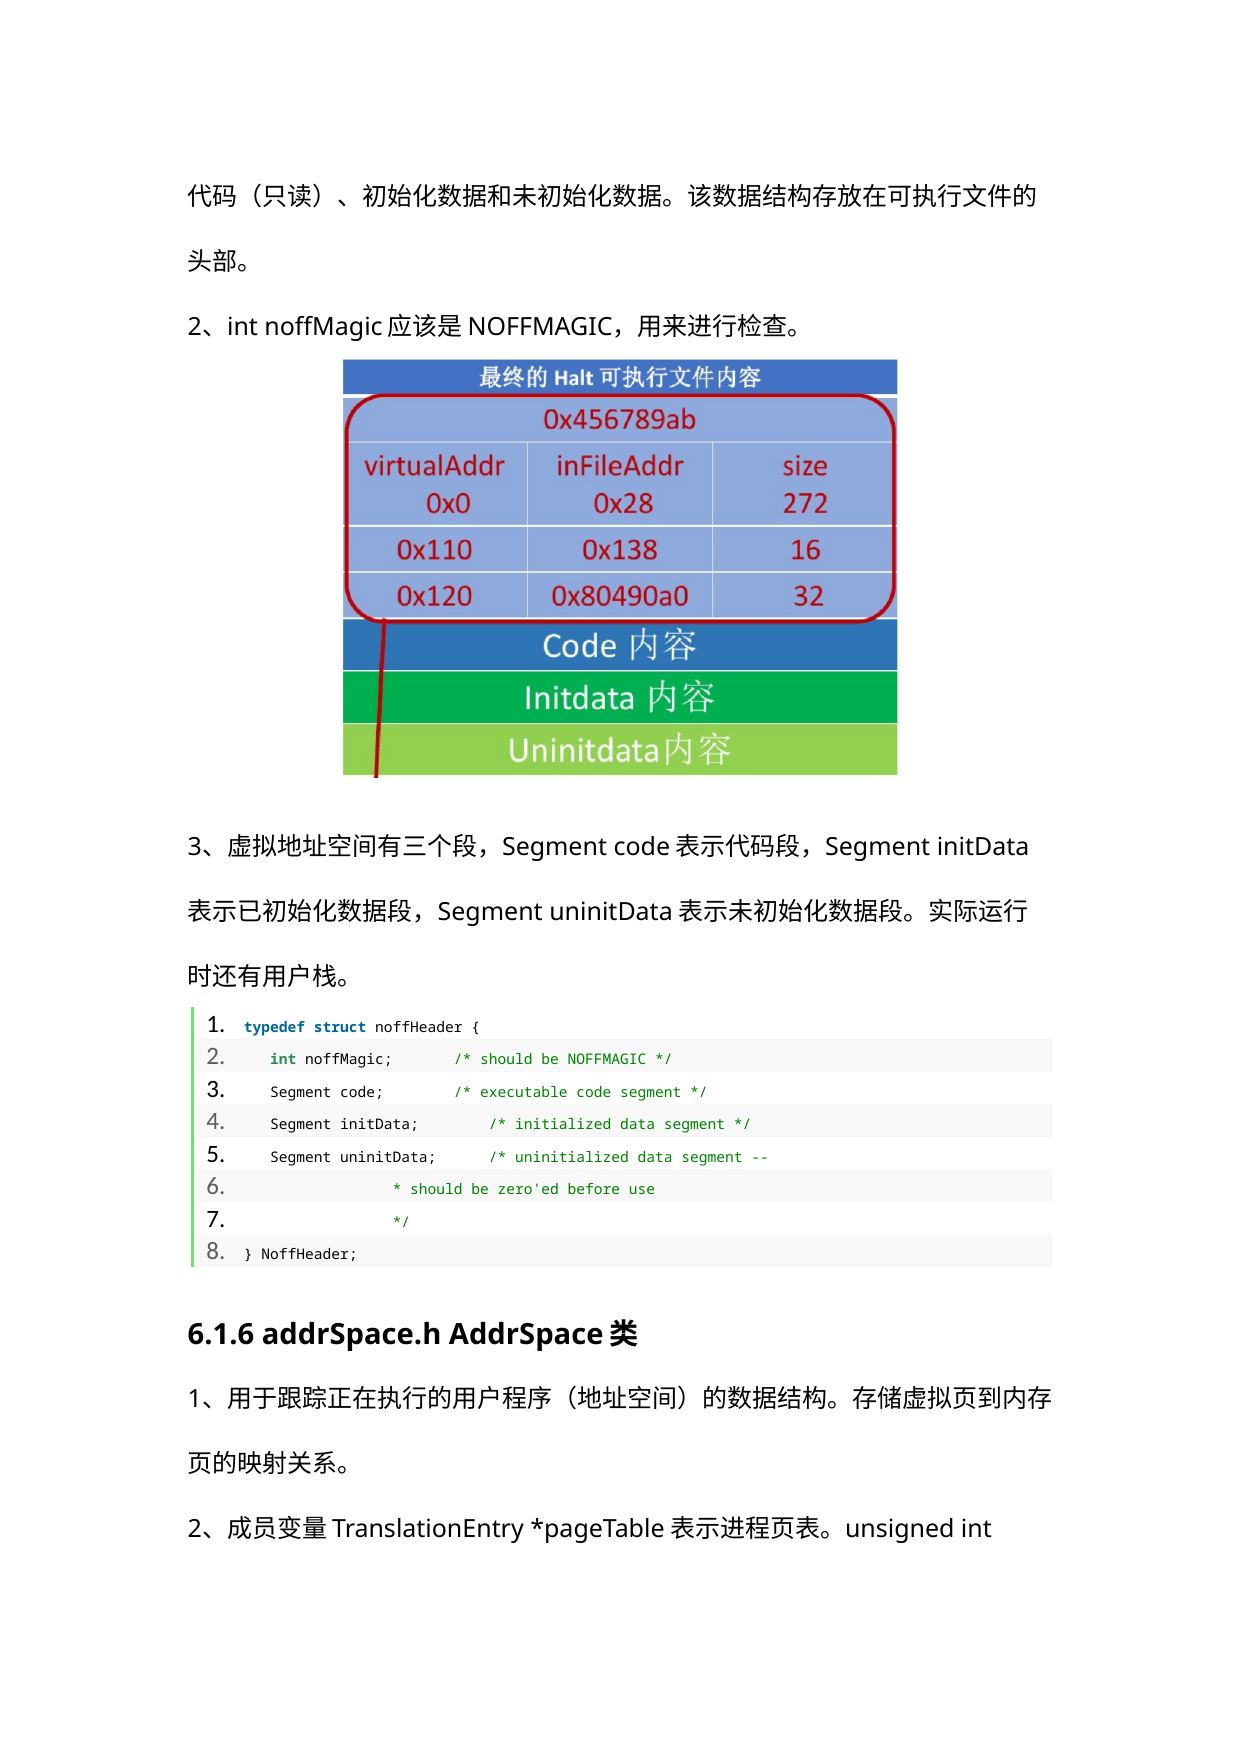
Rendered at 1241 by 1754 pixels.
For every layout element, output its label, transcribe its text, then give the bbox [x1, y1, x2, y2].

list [187, 162, 1053, 292]
list Segment initData; /* initialized data segment */ [194, 1104, 1053, 1137]
picture [338, 357, 902, 778]
list 6.1.6 addrSpace.h AddrSpace类 [187, 1299, 1053, 1364]
list typedef struct noffHeader { [194, 1007, 1053, 1039]
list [187, 1494, 1053, 1559]
list 2、int noffMagic应该是NOFFMAGIC，用来进行检查。 [187, 292, 1053, 357]
list * should be zero'ed before use [194, 1169, 1053, 1202]
list } NoffHeader; [194, 1234, 1053, 1267]
list */ [194, 1202, 1053, 1234]
list int noffMagic; /* should be NOFFMAGIC */ [194, 1039, 1053, 1072]
list Segment uninitData; /* uninitialized data segment -- [194, 1137, 1053, 1169]
list 3、虚拟地址空间有三个段，Segment code表示代码段，Segment initData表示已初始化数据段，Segment uninitData表示未初始化数据段。实际运行时还有用户栈。 [187, 812, 1053, 1007]
list 1、用于跟踪正在执行的用户程序（地址空间）的数据结构。存储虚拟页到内存页的映射关系。 [187, 1364, 1053, 1494]
list Segment code; /* executable code segment */ [194, 1072, 1053, 1104]
